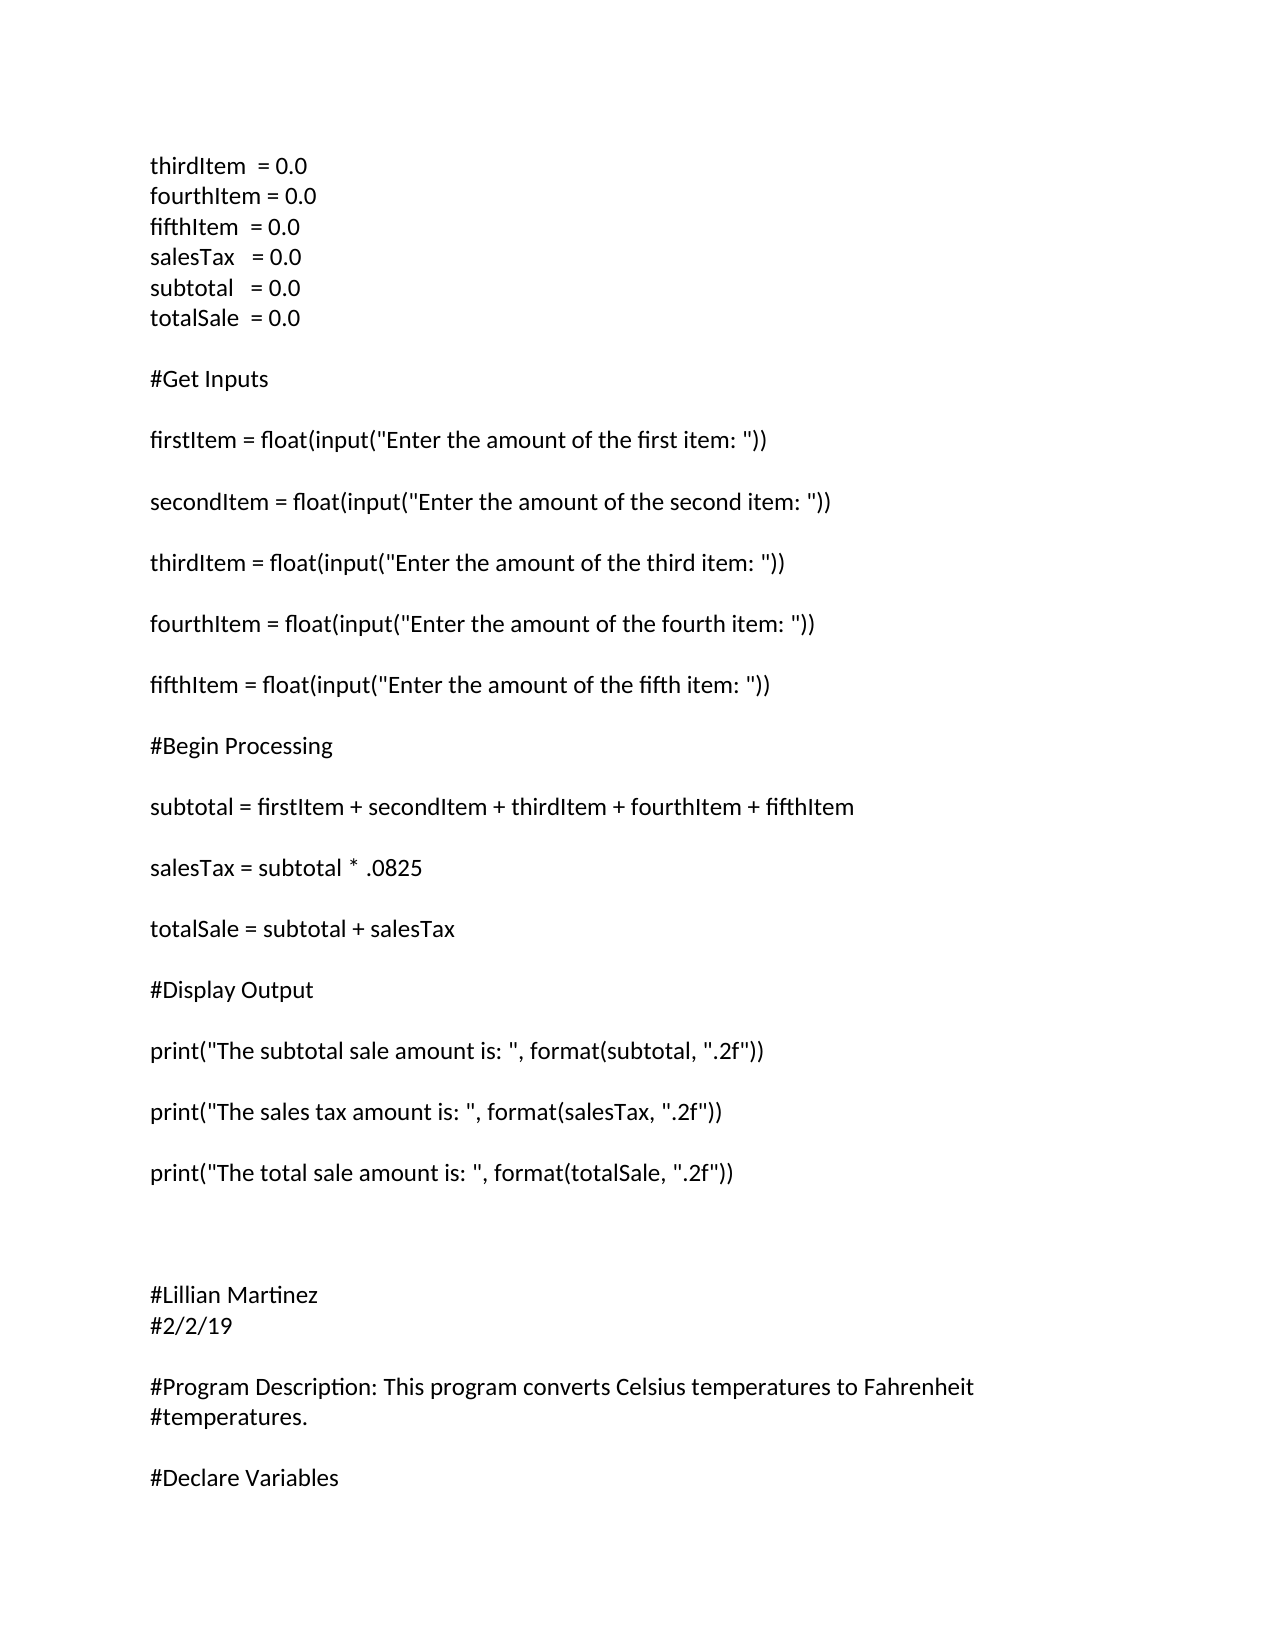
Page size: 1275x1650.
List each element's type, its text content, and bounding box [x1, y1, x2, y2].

text subtotal = firstItem + secondItem + thirdItem + fourthItem + fifthItem [150, 791, 1125, 821]
text #Display Output [150, 974, 1125, 1004]
text totalSale = subtotal + salesTax [150, 913, 1125, 943]
text print("The subtotal sale amount is: ", format(subtotal, ".2f")) [150, 1035, 1125, 1066]
text #2/2/19 [150, 1310, 1125, 1340]
text firstItem = float(input("Enter the amount of the first item: ")) [150, 425, 1125, 455]
text #Lillian Martinez [150, 1279, 1125, 1310]
text fifthItem = 0.0 [150, 211, 1125, 242]
text #Begin Processing [150, 730, 1125, 760]
text salesTax = subtotal * .0825 [150, 852, 1125, 882]
text #Declare Variables [150, 1462, 1125, 1493]
text print("The total sale amount is: ", format(totalSale, ".2f")) [150, 1157, 1125, 1188]
text #Program Description: This program converts Celsius temperatures to Fahrenheit [150, 1371, 1125, 1401]
text salesTax = 0.0 [150, 242, 1125, 272]
text thirdItem = 0.0 [150, 150, 1125, 181]
text fourthItem = 0.0 [150, 181, 1125, 211]
text fourthItem = float(input("Enter the amount of the fourth item: ")) [150, 608, 1125, 638]
text totalSale = 0.0 [150, 303, 1125, 333]
text subtotal = 0.0 [150, 272, 1125, 303]
text print("The sales tax amount is: ", format(salesTax, ".2f")) [150, 1096, 1125, 1127]
text secondItem = float(input("Enter the amount of the second item: ")) [150, 486, 1125, 516]
text #Get Inputs [150, 364, 1125, 394]
text #temperatures. [150, 1401, 1125, 1432]
text thirdItem = float(input("Enter the amount of the third item: ")) [150, 547, 1125, 577]
text fifthItem = float(input("Enter the amount of the fifth item: ")) [150, 669, 1125, 699]
